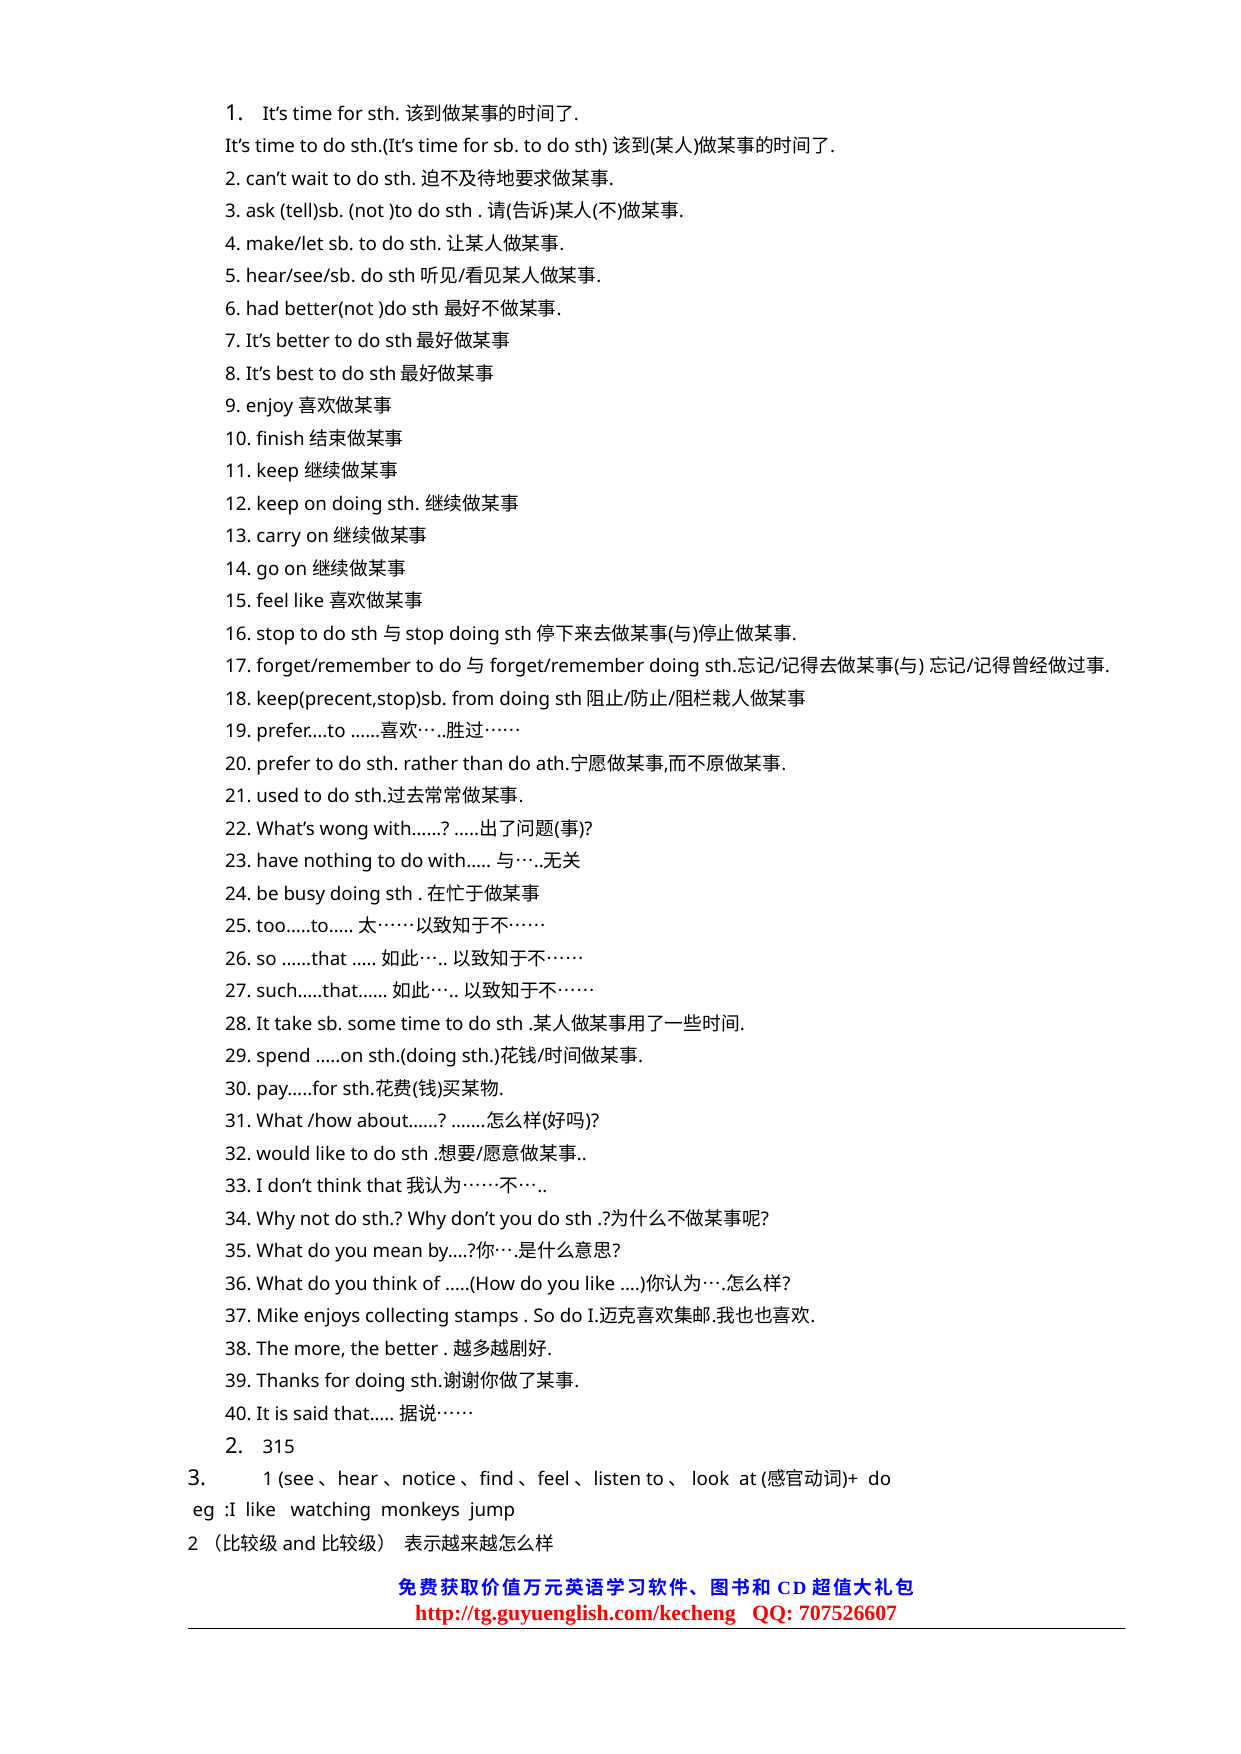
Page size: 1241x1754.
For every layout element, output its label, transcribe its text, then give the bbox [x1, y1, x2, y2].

list 315 [225, 1428, 1125, 1461]
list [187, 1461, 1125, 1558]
